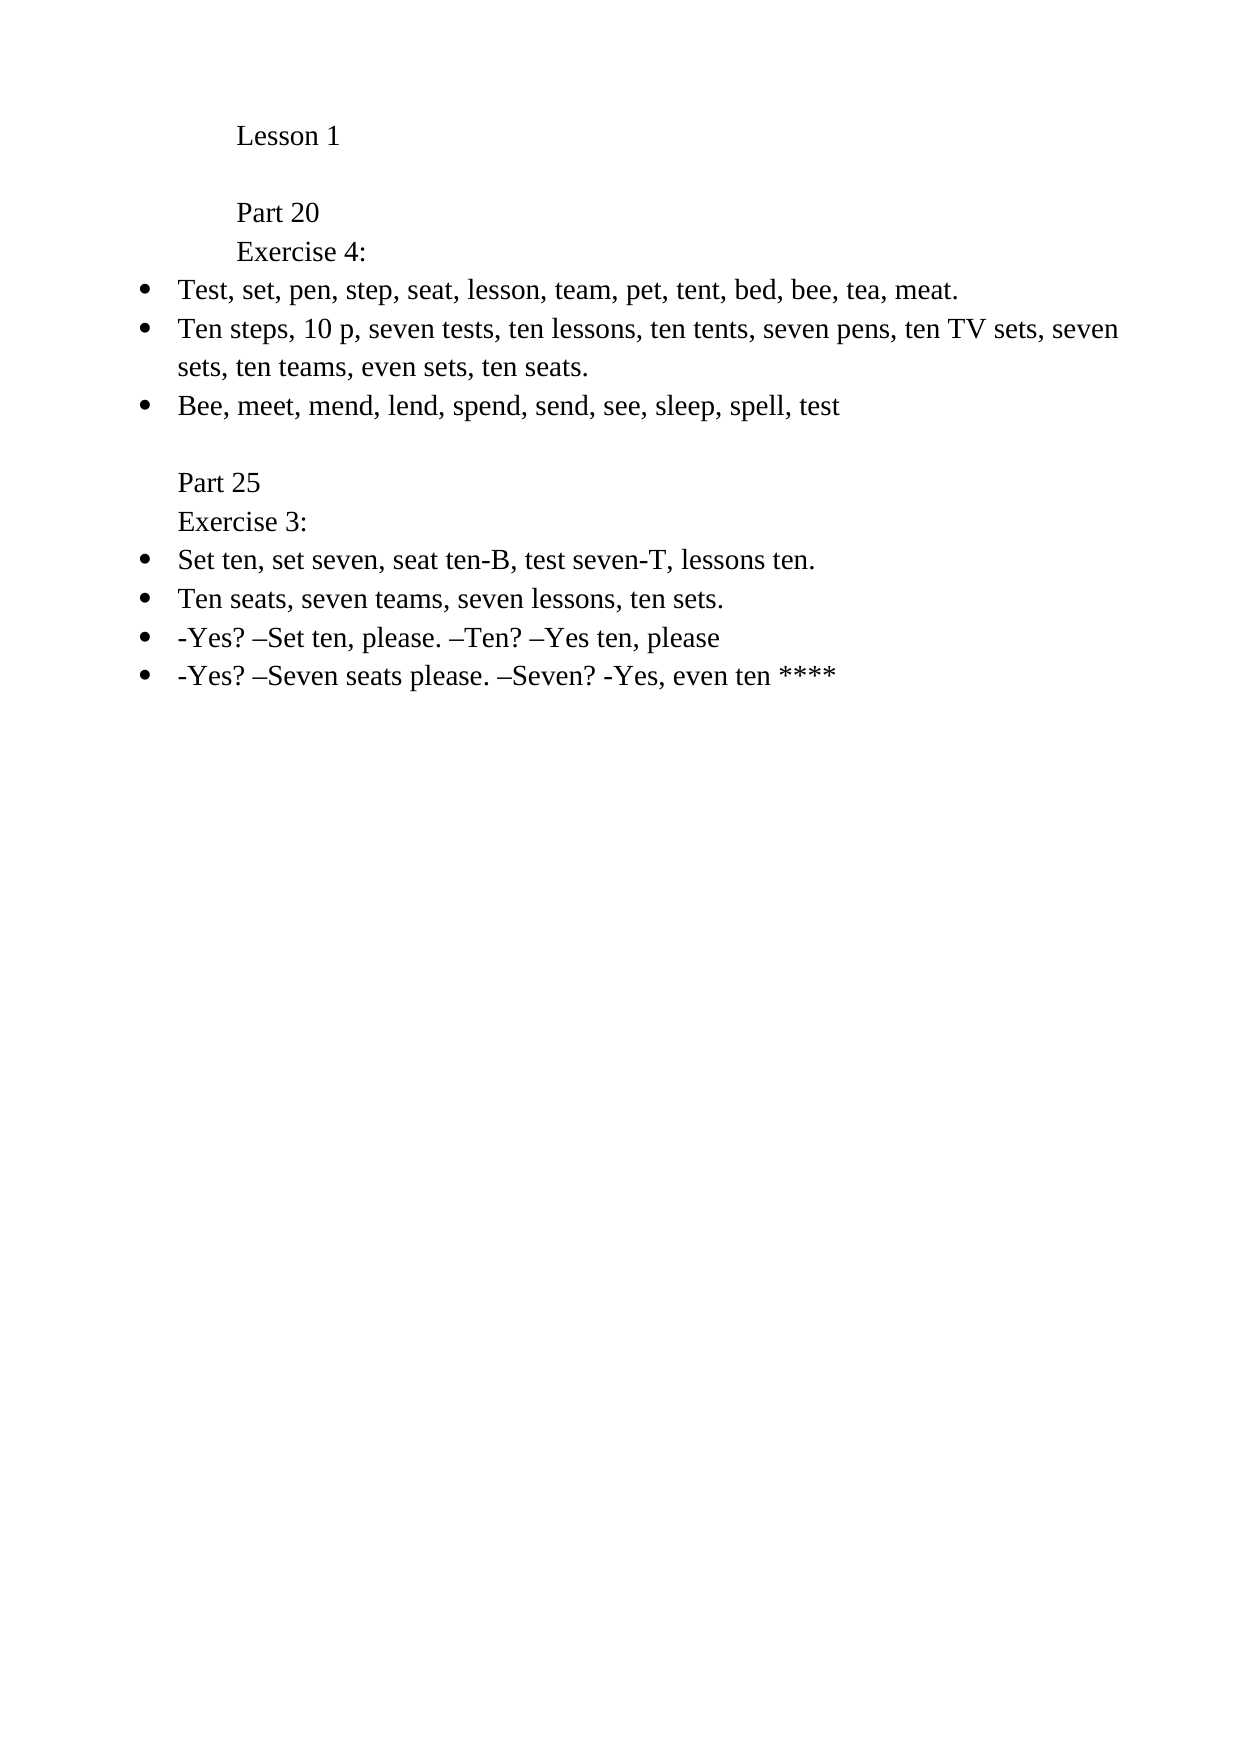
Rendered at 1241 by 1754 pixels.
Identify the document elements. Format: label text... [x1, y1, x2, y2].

list Ten seats, seven teams, seven lessons, ten sets. [140, 581, 1152, 615]
text Part 20 [177, 195, 1152, 229]
text Exercise 4: [177, 234, 1152, 267]
list Bee, meet, mend, lend, spend, send, see, sleep, spell, test [140, 388, 1152, 422]
list -Yes? –Seven seats please. –Seven? -Yes, even ten **** [140, 658, 1152, 692]
list -Yes? –Set ten, please. –Ten? –Yes ten, please [140, 620, 1152, 653]
text Part 25 [177, 465, 1152, 499]
list Test, set, pen, step, seat, lesson, team, pet, tent, bed, bee, tea, meat. [140, 272, 1152, 306]
list Set ten, set seven, seat ten-B, test seven-T, lessons ten. [140, 542, 1152, 576]
text Lesson 1 [177, 118, 1152, 152]
list Ten steps, 10 p, seven tests, ten lessons, ten tents, seven pens, ten TV sets, seven sets, ten teams, even sets, ten seats. [140, 311, 1152, 383]
text Exercise 3: [177, 504, 1152, 537]
